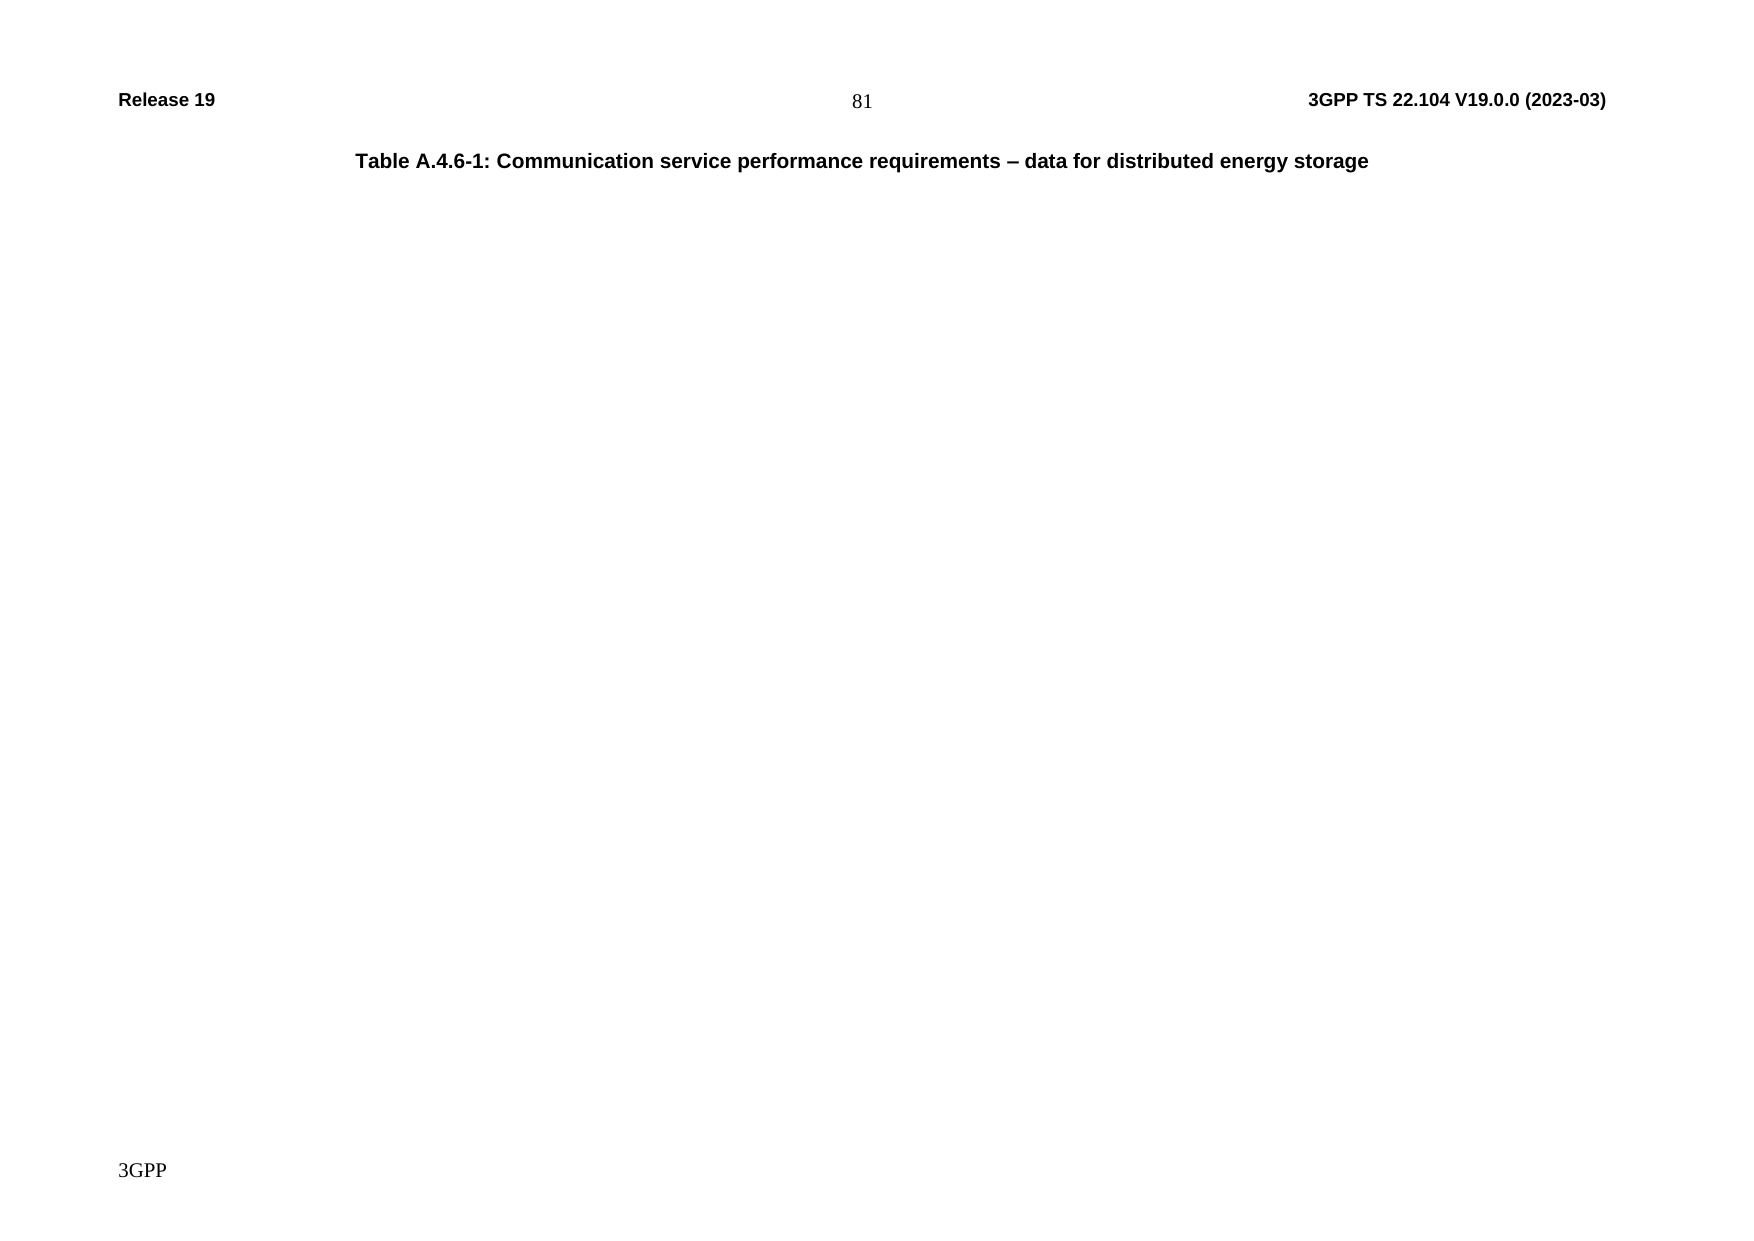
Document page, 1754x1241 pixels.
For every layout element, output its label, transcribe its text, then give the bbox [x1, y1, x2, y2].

text Table A.4.6-1: Communication service performance requirements ‒ data for distributed energy storage [118, 147, 1606, 175]
